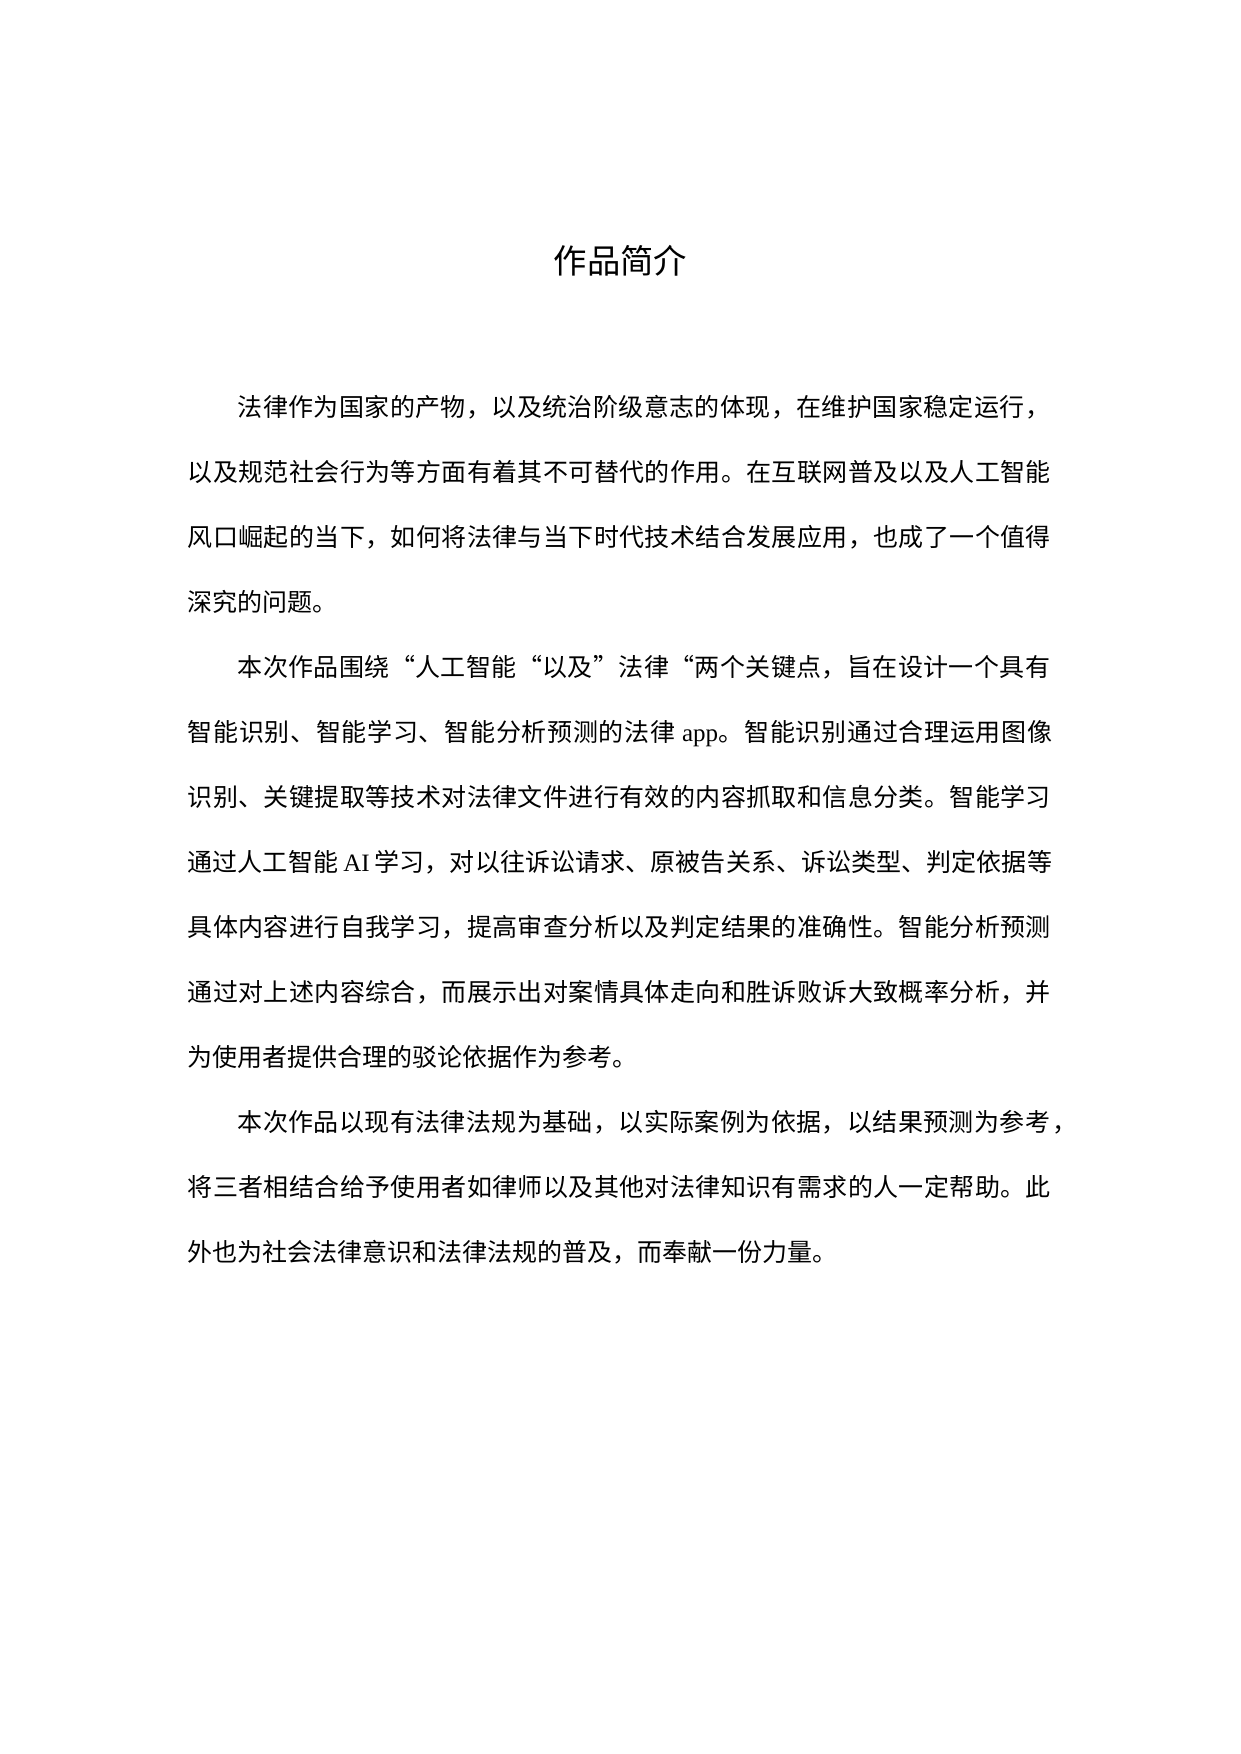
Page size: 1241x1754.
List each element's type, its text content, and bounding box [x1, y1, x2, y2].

text 作品简介 [187, 227, 1053, 292]
text 本次作品围绕“人工智能“以及”法律“两个关键点，旨在设计一个具有智能识别、智能学习、智能分析预测的法律app。智能识别通过合理运用图像识别、关键提取等技术对法律文件进行有效的内容抓取和信息分类。智能学习通过人工智能AI学习，对以往诉讼请求、原被告关系、诉讼类型、判定依据等具体内容进行自我学习，提高审查分析以及判定结果的准确性。智能分析预测通过对上述内容综合，而展示出对案情具体走向和胜诉败诉大致概率分析，并为使用者提供合理的驳论依据作为参考。 [187, 633, 1053, 1088]
text 本次作品以现有法律法规为基础，以实际案例为依据，以结果预测为参考，将三者相结合给予使用者如律师以及其他对法律知识有需求的人一定帮助。此外也为社会法律意识和法律法规的普及，而奉献一份力量。 [187, 1088, 1053, 1283]
text 法律作为国家的产物，以及统治阶级意志的体现，在维护国家稳定运行，以及规范社会行为等方面有着其不可替代的作用。在互联网普及以及人工智能风口崛起的当下，如何将法律与当下时代技术结合发展应用，也成了一个值得深究的问题。 [187, 373, 1053, 633]
